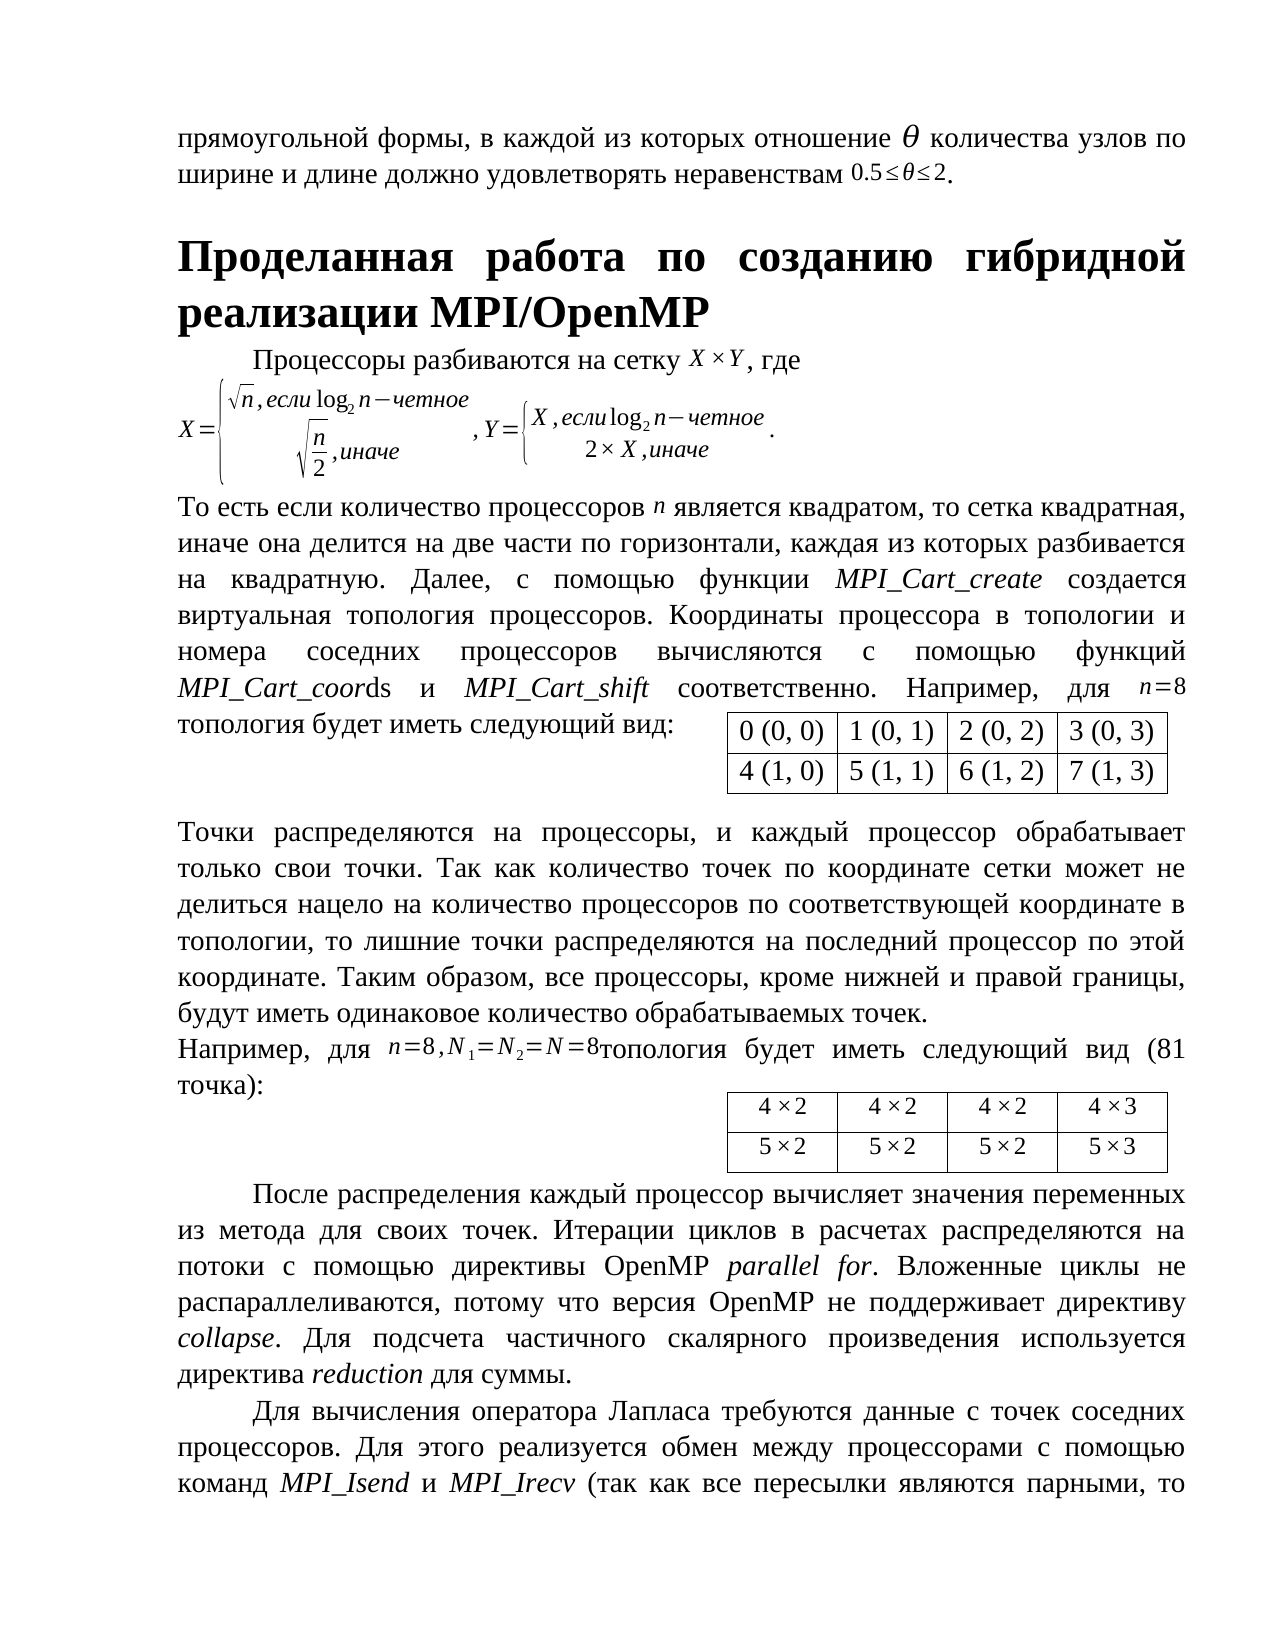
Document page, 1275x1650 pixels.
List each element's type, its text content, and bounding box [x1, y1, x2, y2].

table_header [838, 1093, 947, 1132]
table_header [1058, 1093, 1167, 1132]
text Например, для топология будет иметь следующий вид (81 точка): [177, 1031, 1186, 1101]
table_header [728, 1093, 837, 1132]
table_cell [838, 1133, 947, 1172]
table_header 1 (0, 1) [838, 713, 947, 752]
text Проделанная работа по созданию гибридной реализации MPI/OpenMP [177, 228, 1186, 338]
table_cell [1058, 1133, 1167, 1172]
table_cell 6 (1, 2) [948, 754, 1057, 793]
table_cell 7 (1, 3) [1058, 754, 1167, 793]
table_cell [948, 1133, 1057, 1172]
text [177, 118, 1186, 189]
table_cell 4 (1, 0) [728, 754, 837, 793]
table_header 0 (0, 0) [728, 713, 837, 752]
text Процессоры разбиваются на сетку , где [177, 342, 1186, 376]
table_header 2 (0, 2) [948, 713, 1057, 752]
text То есть если количество процессоров является квадратом, то сетка квадратная, иначе она делится на две части по горизонтали, каждая из которых разбивается на квадратную. Далее, с помощью функции MPI_Cart_create создается виртуальная топология процессоров. Координаты процессора в топологии и номера соседних процессоров вычисляются с помощью функций MPI_Cart_coords и MPI_Cart_shift соответственно. Например, для топология будет иметь следующий вид: [177, 489, 1186, 739]
text После распределения каждый процессор вычисляет значения переменных из метода для своих точек. Итерации циклов в расчетах распределяются на потоки с помощью директивы OpenMP parallel for. Вложенные циклы не распараллеливаются, потому что версия OpenMP не поддерживает директиву collapse. Для подсчета частичного скалярного произведения используется директива reduction для суммы. [177, 1176, 1186, 1390]
table_cell 5 (1, 1) [838, 754, 947, 793]
table_header [948, 1093, 1057, 1132]
table_header 3 (0, 3) [1058, 713, 1167, 752]
text Точки распределяются на процессоры, и каждый процессор обрабатывает только свои точки. Так как количество точек по координате сетки может не делиться нацело на количество процессоров по соответствующей координате в топологии, то лишние точки распределяются на последний процессор по этой координате. Таким образом, все процессоры, кроме нижней и правой границы, будут иметь одинаковое количество обрабатываемых точек. [177, 814, 1186, 1028]
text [177, 1393, 1186, 1498]
table_cell [728, 1133, 837, 1172]
